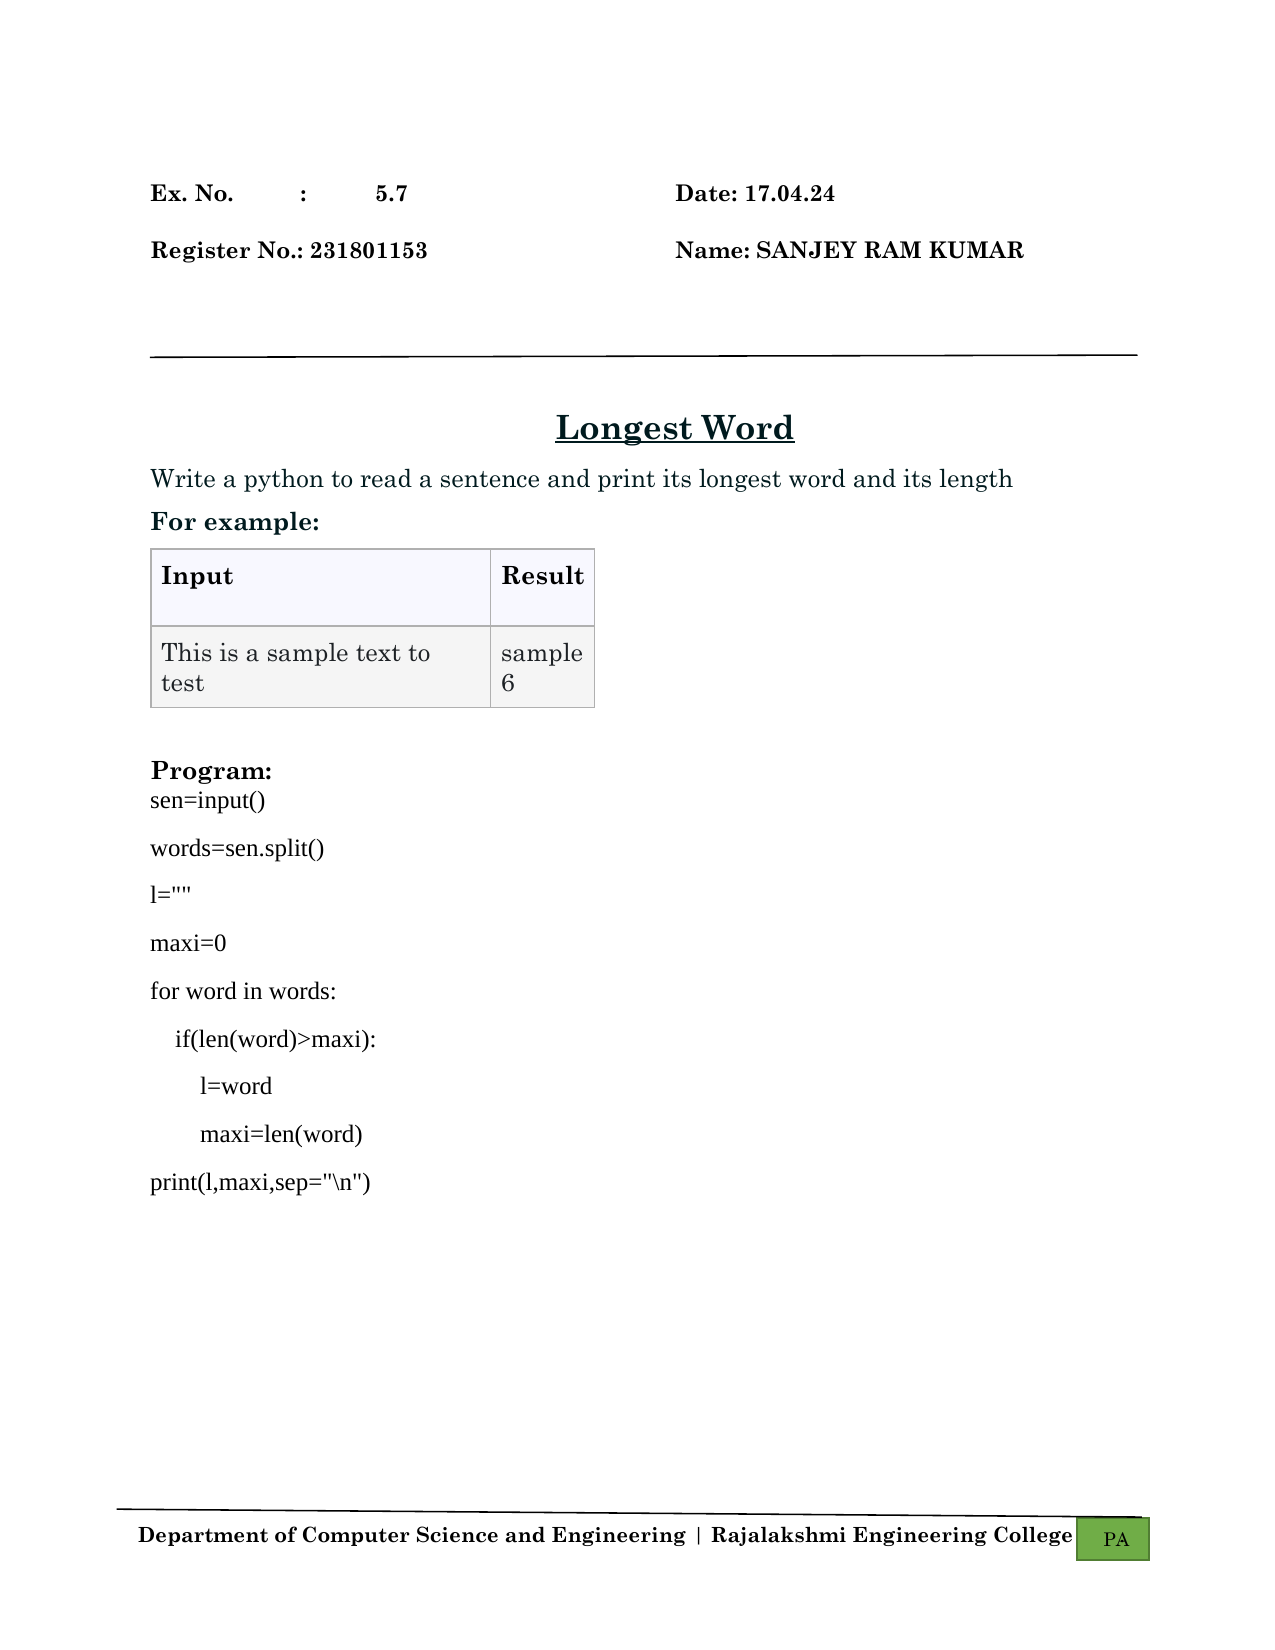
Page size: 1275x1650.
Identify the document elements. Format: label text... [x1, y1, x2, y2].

text if(len(word)>maxi): [150, 1024, 1125, 1052]
text Program: [150, 755, 1125, 785]
text print(l,maxi,sep="\n") [150, 1167, 1125, 1196]
text l=word [150, 1071, 1125, 1100]
text for word in words: [150, 976, 1125, 1005]
text words=sen.split() [150, 833, 1125, 862]
text Ex. No. : 5.7 Date: 17.04.24 [150, 179, 1125, 207]
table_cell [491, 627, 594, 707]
text maxi=0 [150, 928, 1125, 957]
text Register No.: 231801153 Name: SANJEY RAM KUMAR [150, 236, 1125, 263]
text For example: [150, 506, 1125, 536]
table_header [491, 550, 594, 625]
text l="" [150, 881, 1125, 909]
text maxi=len(word) [150, 1119, 1125, 1148]
text sen=input() [150, 785, 1125, 814]
text Longest Word [225, 406, 1125, 446]
text Write a python to read a sentence and print its longest word and its length [150, 463, 1125, 493]
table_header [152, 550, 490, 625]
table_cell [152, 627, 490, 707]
